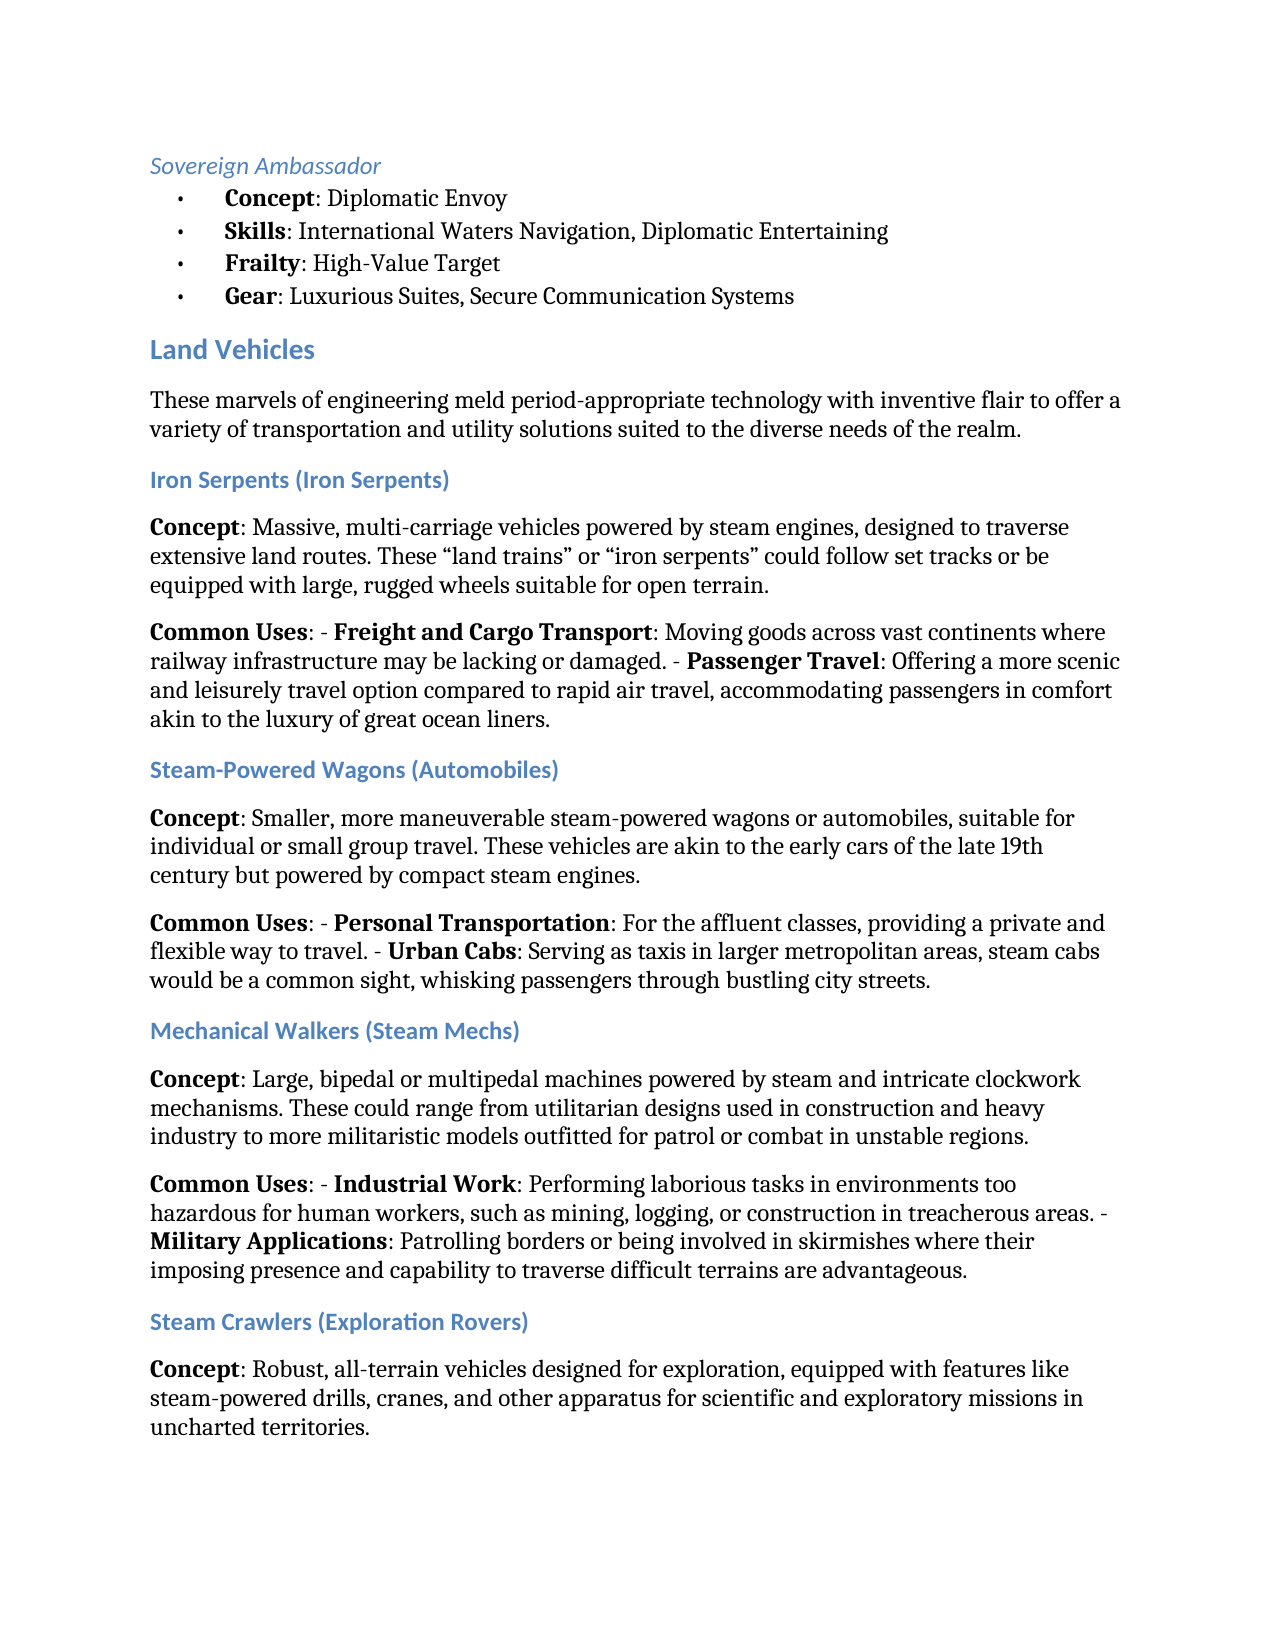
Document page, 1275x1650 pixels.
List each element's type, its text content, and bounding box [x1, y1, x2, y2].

text Concept: Large, bipedal or multipedal machines powered by steam and intricate clockwork mechanisms. These could range from utilitarian designs used in construction and heavy industry to more militaristic models outfitted for patrol or combat in unstable regions. [150, 1065, 1125, 1151]
subtitle Sovereign Ambassador [150, 150, 1125, 181]
text Concept: Smaller, more maneuverable steam-powered wagons or automobiles, suitable for individual or small group travel. These vehicles are akin to the early cars of the late 19th century but powered by compact steam engines. [150, 803, 1125, 890]
text These marvels of engineering meld period-appropriate technology with inventive flair to offer a variety of transportation and utility solutions suited to the diverse needs of the realm. [150, 386, 1125, 443]
list Skills: International Waters Navigation, Diplomatic Entertaining [175, 217, 1125, 246]
subtitle Iron Serpents (Iron Serpents) [150, 464, 1125, 494]
text Common Uses: - Personal Transportation: For the affluent classes, providing a private and flexible way to travel. - Urban Cabs: Serving as taxis in larger metropolitan areas, steam cabs would be a common sight, whisking passengers through bustling city streets. [150, 908, 1125, 995]
subtitle Mechanical Walkers (Steam Mechs) [150, 1016, 1125, 1046]
list Concept: Diplomatic Envoy [175, 184, 1125, 213]
text Concept: Massive, multi-carriage vehicles powered by steam engines, designed to traverse extensive land routes. These “land trains” or “iron serpents” could follow set tracks or be equipped with large, rugged wheels suitable for open terrain. [150, 513, 1125, 599]
text Common Uses: - Industrial Work: Performing laborious tasks in environments too hazardous for human workers, such as mining, logging, or construction in treacherous areas. - Military Applications: Patrolling borders or being involved in skirmishes where their imposing presence and capability to traverse difficult terrains are advantageous. [150, 1170, 1125, 1285]
text Common Uses: - Freight and Cargo Transport: Moving goods across vast continents where railway infrastructure may be lacking or damaged. - Passenger Travel: Offering a more scenic and leisurely travel option compared to rapid air travel, accommodating passengers in comfort akin to the luxury of great ocean liners. [150, 618, 1125, 733]
list Gear: Luxurious Suites, Secure Communication Systems [175, 282, 1125, 311]
subtitle Land Vehicles [150, 331, 1125, 367]
subtitle Steam Crawlers (Exploration Rovers) [150, 1306, 1125, 1336]
list Frailty: High-Value Target [175, 249, 1125, 278]
subtitle Steam-Powered Wagons (Automobiles) [150, 754, 1125, 785]
text Concept: Robust, all-terrain vehicles designed for exploration, equipped with features like steam-powered drills, cranes, and other apparatus for scientific and exploratory missions in uncharted territories. [150, 1355, 1125, 1441]
